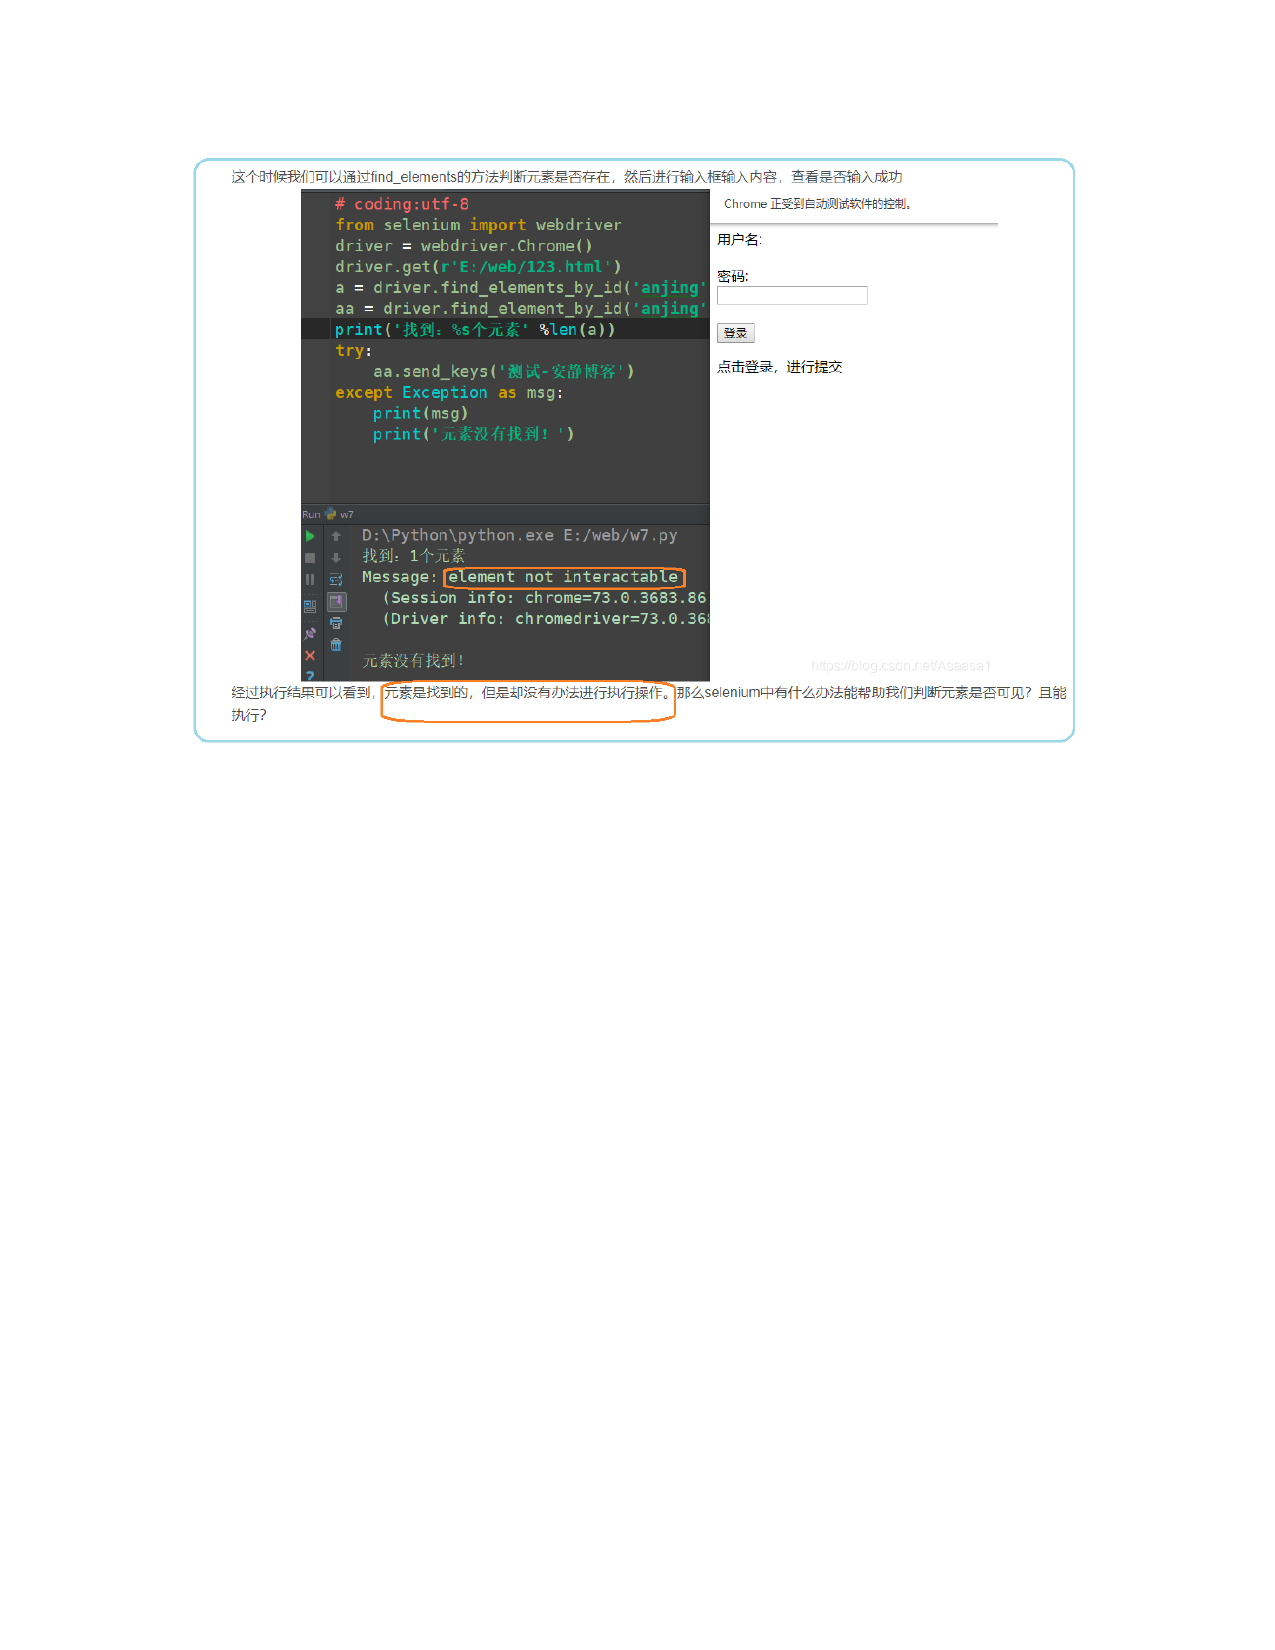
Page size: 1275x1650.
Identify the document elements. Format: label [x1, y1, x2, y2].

picture [187, 150, 1088, 756]
